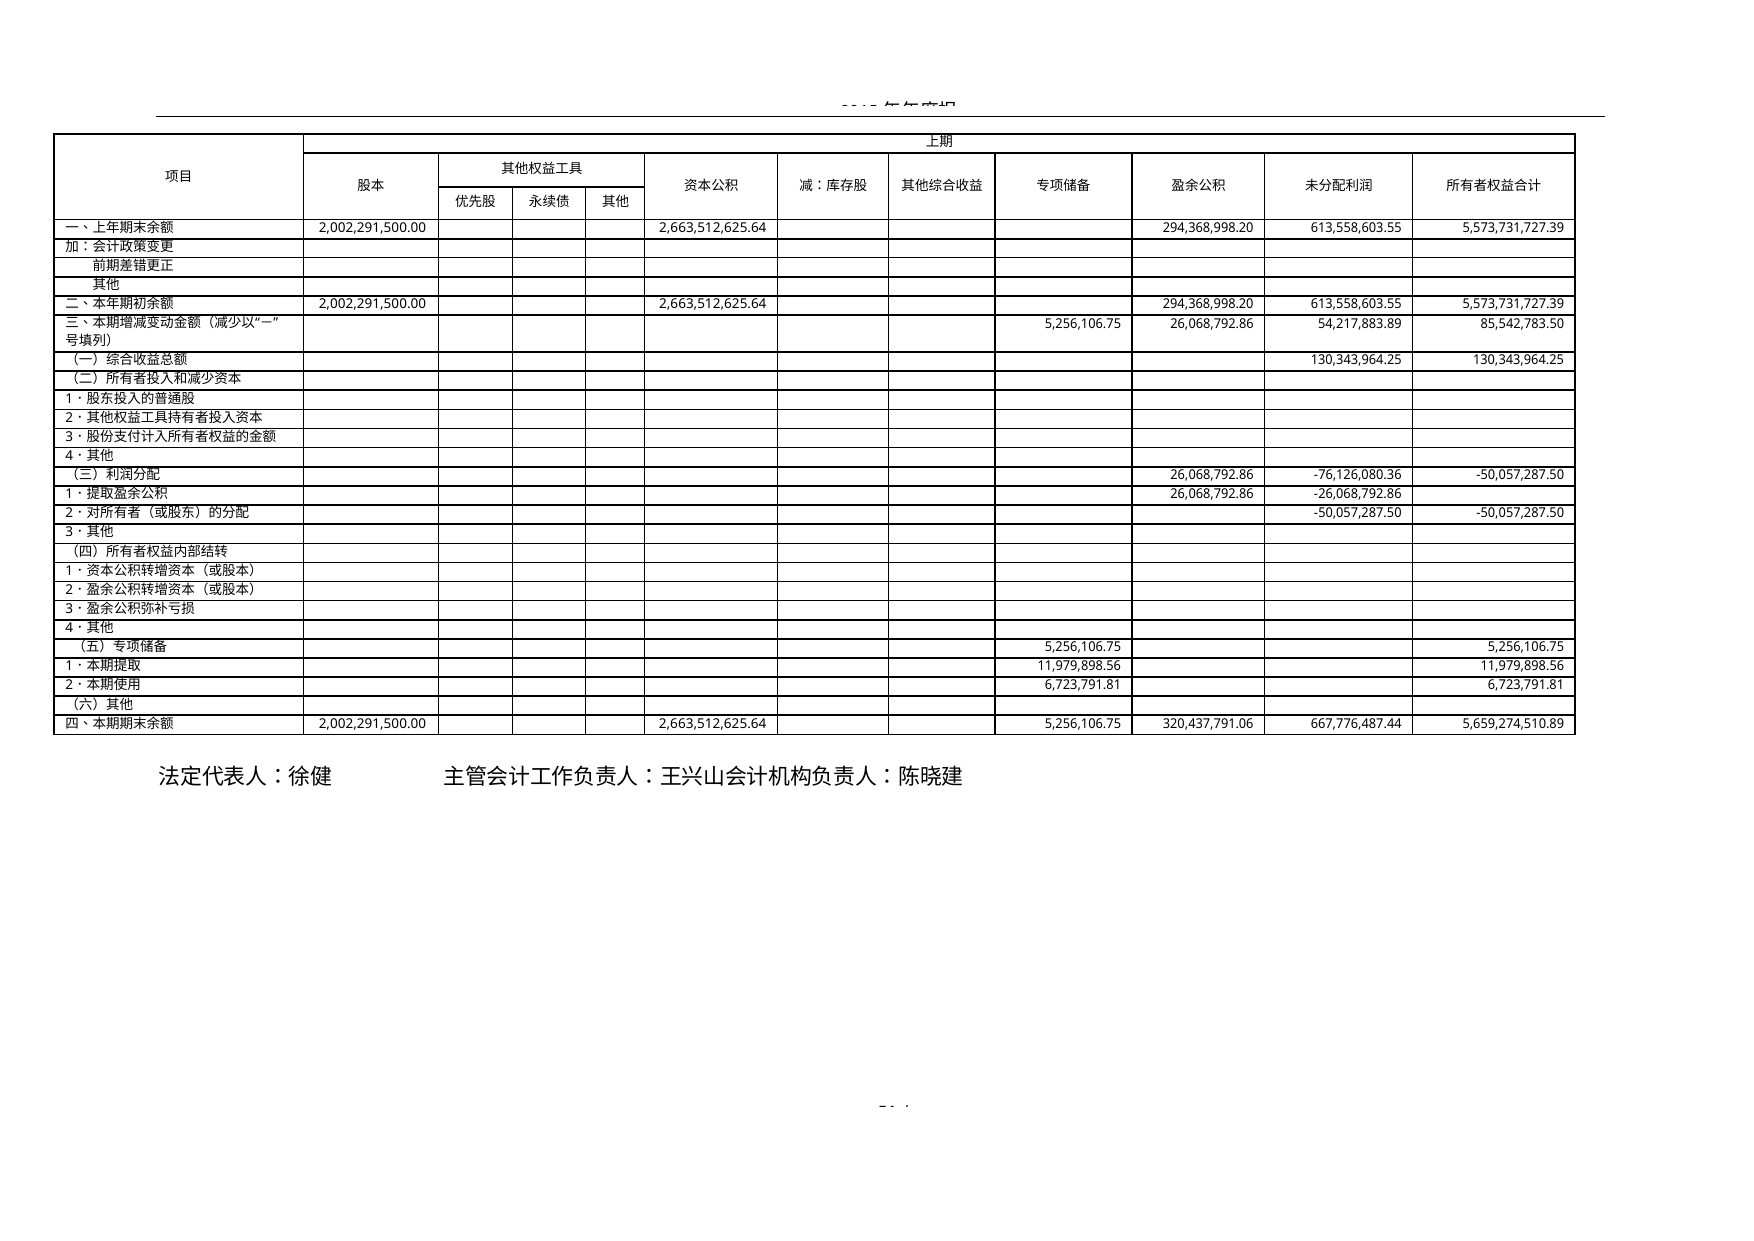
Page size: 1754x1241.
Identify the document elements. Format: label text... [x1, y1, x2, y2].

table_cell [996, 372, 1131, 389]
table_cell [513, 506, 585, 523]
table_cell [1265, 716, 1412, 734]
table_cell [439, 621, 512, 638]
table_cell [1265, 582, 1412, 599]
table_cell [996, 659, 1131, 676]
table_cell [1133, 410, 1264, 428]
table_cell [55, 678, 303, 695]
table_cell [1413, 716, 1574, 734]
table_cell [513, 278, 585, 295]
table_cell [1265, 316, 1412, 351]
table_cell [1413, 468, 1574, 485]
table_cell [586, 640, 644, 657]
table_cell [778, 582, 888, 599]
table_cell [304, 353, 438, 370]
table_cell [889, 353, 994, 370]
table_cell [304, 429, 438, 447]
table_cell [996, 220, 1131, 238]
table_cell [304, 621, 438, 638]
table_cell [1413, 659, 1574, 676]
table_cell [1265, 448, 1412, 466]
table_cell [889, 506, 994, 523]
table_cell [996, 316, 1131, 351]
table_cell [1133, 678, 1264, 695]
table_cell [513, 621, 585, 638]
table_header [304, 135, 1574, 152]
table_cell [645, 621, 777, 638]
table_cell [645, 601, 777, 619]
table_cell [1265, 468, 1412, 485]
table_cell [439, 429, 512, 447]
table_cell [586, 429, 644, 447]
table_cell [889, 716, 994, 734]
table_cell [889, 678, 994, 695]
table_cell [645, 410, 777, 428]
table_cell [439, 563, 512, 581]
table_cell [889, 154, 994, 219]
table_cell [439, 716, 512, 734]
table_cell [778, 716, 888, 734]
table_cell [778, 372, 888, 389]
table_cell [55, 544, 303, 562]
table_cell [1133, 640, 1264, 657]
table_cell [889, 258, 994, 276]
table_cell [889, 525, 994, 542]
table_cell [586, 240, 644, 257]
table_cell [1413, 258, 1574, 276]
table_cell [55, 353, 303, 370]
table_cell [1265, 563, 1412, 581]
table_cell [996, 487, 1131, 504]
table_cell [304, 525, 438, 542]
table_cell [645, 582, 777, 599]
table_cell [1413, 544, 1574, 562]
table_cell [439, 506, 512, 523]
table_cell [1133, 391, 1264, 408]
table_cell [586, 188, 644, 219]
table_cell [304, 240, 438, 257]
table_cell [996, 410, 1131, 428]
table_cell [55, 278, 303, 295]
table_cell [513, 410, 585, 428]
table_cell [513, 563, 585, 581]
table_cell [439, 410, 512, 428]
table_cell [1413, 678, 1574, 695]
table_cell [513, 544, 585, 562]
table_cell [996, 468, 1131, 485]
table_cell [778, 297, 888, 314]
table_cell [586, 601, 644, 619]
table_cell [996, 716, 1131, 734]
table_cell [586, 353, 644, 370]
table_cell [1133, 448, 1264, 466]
text 法定代表人：徐健 主管会计工作负责人：王兴山会计机构负责人：陈晓建 [159, 761, 1616, 791]
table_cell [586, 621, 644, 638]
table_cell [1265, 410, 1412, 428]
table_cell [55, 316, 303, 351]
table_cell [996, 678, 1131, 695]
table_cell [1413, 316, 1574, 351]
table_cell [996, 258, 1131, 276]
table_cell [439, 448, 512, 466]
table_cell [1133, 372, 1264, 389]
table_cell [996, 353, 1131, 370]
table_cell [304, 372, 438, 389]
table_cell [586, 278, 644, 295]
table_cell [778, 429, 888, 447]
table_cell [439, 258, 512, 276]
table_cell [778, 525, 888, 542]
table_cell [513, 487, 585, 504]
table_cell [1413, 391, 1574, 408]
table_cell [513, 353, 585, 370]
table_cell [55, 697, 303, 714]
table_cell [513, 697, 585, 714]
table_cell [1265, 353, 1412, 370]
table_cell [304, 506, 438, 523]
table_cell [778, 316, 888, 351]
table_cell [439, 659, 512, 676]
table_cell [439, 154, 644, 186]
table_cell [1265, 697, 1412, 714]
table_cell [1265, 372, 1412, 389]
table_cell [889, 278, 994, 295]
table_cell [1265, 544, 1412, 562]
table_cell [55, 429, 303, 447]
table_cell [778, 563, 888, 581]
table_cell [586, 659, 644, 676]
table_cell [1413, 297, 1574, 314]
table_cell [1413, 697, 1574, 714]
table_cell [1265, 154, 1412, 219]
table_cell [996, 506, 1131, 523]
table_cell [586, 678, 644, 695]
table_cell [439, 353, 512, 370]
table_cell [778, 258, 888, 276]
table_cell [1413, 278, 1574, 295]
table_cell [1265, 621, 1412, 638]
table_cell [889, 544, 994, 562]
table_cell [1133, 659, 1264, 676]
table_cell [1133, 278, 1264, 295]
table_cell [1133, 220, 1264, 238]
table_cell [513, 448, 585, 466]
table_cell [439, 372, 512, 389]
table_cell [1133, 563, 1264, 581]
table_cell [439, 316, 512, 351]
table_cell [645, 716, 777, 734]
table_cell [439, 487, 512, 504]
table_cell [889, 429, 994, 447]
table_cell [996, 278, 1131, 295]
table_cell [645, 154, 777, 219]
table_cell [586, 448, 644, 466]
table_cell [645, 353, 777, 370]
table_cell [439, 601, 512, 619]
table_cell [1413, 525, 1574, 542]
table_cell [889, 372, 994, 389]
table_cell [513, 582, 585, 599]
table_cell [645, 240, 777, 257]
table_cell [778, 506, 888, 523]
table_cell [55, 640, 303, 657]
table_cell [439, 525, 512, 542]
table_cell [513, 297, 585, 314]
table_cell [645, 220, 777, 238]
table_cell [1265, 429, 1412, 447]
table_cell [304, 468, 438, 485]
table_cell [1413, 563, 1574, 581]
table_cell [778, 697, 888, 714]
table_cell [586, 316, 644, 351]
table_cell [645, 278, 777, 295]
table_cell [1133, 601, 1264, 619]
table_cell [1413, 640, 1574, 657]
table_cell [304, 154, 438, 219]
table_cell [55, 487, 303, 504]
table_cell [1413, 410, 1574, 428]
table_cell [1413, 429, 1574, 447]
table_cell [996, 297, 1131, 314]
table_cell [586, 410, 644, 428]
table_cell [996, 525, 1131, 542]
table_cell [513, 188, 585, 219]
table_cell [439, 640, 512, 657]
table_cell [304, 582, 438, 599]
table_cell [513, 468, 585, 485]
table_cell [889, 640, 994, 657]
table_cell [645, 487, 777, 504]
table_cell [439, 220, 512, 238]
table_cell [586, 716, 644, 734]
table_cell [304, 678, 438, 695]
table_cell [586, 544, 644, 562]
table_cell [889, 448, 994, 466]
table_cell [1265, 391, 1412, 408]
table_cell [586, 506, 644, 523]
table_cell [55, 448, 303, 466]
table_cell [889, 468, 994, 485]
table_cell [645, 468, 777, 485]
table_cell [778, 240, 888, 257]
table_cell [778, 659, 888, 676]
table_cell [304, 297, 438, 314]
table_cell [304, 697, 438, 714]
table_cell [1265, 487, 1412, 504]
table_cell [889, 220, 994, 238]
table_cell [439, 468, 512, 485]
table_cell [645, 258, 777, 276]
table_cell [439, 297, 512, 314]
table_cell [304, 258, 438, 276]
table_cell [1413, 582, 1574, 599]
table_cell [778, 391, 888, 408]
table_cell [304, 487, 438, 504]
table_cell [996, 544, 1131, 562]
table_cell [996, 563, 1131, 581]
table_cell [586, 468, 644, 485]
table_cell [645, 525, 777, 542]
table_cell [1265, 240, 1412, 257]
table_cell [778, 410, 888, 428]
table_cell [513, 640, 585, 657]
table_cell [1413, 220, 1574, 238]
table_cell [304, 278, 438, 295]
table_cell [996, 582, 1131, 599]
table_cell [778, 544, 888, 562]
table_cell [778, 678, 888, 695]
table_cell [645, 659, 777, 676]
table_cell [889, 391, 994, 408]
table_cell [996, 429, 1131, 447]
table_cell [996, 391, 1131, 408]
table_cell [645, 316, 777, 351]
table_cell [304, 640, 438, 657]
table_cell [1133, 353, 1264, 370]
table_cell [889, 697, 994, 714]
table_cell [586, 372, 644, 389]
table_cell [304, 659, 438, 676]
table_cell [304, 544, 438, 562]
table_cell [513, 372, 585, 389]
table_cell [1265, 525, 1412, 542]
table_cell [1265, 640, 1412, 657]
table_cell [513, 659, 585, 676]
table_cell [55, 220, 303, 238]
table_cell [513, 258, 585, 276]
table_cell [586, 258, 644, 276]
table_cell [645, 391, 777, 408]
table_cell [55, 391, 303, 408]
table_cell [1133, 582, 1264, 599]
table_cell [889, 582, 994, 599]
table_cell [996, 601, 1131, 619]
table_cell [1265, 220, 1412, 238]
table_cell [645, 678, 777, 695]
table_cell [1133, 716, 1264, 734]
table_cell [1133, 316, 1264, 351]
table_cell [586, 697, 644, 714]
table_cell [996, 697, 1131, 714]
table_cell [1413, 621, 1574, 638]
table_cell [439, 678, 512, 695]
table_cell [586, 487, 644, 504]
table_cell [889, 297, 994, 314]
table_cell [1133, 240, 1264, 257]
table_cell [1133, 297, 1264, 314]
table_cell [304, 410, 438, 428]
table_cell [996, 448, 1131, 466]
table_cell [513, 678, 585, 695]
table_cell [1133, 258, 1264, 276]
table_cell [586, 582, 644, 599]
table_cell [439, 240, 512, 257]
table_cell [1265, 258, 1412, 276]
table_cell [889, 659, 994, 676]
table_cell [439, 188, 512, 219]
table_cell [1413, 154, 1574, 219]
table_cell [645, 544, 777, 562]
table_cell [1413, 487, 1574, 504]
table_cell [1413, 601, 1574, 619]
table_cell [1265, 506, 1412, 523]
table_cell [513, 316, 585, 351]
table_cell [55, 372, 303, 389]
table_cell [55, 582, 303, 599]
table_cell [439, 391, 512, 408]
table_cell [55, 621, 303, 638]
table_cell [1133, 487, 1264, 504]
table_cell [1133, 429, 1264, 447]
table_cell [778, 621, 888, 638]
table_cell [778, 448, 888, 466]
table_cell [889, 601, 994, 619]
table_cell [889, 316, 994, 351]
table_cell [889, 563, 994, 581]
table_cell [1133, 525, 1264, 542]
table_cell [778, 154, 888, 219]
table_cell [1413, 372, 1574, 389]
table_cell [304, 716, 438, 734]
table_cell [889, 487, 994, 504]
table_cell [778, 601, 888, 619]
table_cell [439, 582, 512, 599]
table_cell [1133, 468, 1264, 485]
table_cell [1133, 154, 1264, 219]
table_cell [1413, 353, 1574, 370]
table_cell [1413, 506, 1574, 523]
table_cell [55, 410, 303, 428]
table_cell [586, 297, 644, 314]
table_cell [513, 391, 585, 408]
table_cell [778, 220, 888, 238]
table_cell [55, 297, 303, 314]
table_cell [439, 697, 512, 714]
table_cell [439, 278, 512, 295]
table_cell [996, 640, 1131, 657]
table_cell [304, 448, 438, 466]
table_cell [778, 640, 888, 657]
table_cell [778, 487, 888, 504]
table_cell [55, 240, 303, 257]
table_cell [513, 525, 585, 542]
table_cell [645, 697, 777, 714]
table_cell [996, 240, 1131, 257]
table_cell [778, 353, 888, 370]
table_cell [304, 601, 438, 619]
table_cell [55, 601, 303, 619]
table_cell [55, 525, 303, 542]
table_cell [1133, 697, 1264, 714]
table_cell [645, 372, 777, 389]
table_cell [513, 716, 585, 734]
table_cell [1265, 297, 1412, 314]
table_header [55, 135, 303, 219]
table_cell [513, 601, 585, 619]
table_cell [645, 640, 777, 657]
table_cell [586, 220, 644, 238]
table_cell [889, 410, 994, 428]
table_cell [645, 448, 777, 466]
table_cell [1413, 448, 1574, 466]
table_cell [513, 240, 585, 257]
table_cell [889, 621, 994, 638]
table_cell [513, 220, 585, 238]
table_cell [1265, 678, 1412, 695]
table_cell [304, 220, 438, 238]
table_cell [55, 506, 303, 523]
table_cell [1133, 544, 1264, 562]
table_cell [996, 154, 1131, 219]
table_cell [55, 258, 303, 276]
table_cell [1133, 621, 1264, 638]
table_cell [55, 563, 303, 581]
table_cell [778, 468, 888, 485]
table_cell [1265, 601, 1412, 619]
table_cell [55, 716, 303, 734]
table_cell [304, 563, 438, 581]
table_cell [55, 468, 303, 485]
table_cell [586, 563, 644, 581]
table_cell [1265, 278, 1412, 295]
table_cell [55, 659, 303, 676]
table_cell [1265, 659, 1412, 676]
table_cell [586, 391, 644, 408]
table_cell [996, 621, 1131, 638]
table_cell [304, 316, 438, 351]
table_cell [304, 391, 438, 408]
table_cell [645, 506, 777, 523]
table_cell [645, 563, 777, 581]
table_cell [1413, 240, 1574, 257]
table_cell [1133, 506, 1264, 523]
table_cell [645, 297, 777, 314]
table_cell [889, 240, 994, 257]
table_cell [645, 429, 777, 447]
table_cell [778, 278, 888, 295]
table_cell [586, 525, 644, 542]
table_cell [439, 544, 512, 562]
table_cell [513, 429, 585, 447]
